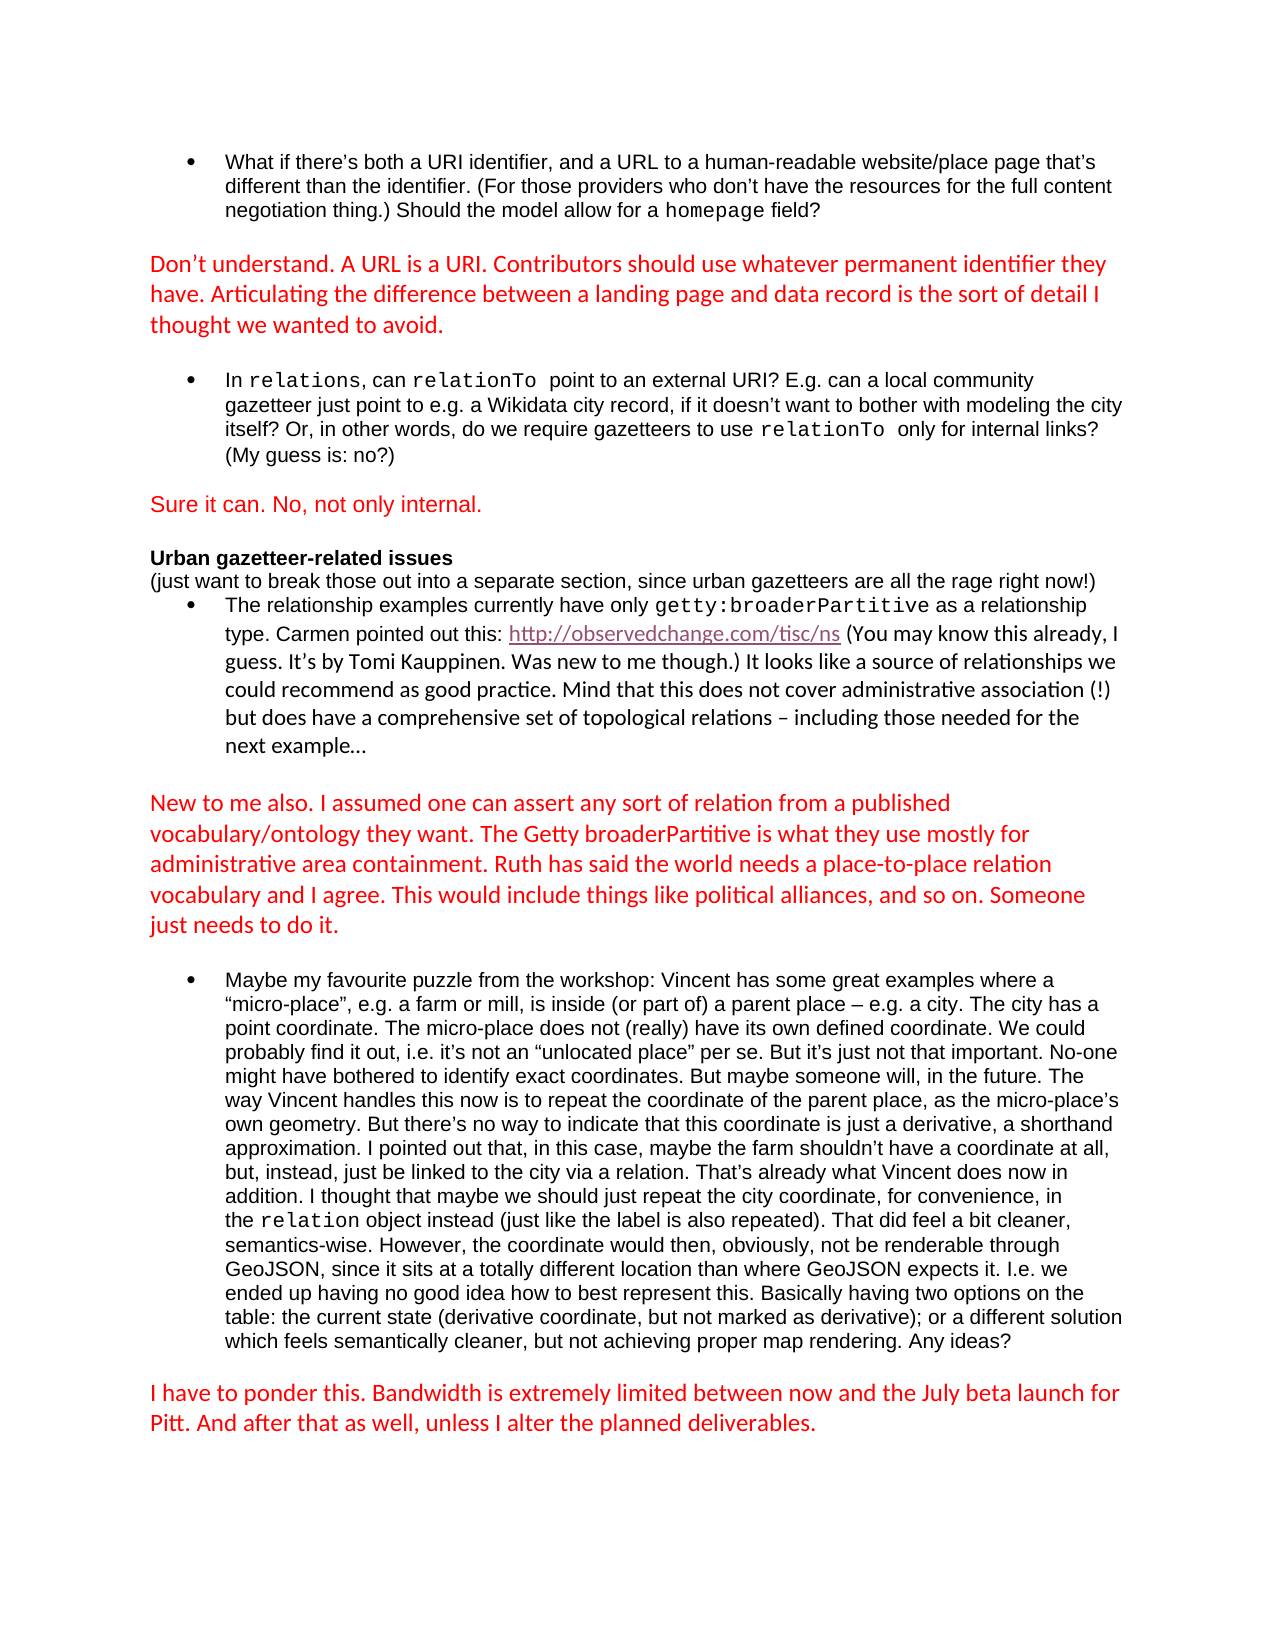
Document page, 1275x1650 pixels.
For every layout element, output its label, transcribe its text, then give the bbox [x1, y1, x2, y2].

text Sure it can. No, not only internal. [150, 491, 1125, 517]
text I have to ponder this. Bandwidth is extremely limited between now and the July beta launch for Pitt. And after that as well, unless I alter the planned deliverables. [150, 1377, 1125, 1438]
list The relationship examples currently have only getty:broaderPartitive as a relationship type. Carmen pointed out this: http://observedchange.com/tisc/ns (You may know this already, I guess. It’s by Tomi Kauppinen. Was new to me though.) It looks like a source of relationships we could recommend as good practice. Mind that this does not cover administrative association (!) but does have a comprehensive set of topological relations – including those needed for the next example… [187, 593, 1125, 759]
list What if there’s both a URI identifier, and a URL to a human-readable website/place page that’s different than the identifier. (For those providers who don’t have the resources for the full content negotiation thing.) Should the model allow for a homepage field? [187, 150, 1125, 224]
list Maybe my favourite puzzle from the workshop: Vincent has some great examples where a “micro-place”, e.g. a farm or mill, is inside (or part of) a parent place – e.g. a city. The city has a point coordinate. The micro-place does not (really) have its own defined coordinate. We could probably find it out, i.e. it’s not an “unlocated place” per se. But it’s just not that important. No-one might have bothered to identify exact coordinates. But maybe someone will, in the future. The way Vincent handles this now is to repeat the coordinate of the parent place, as the micro-place’s own geometry. But there’s no way to indicate that this coordinate is just a derivative, a shorthand approximation. I pointed out that, in this case, maybe the farm shouldn’t have a coordinate at all, but, instead, just be linked to the city via a relation. That’s already what Vincent does now in addition. I thought that maybe we should just repeat the city coordinate, for convenience, in the relation object instead (just like the label is also repeated). That did feel a bit cleaner, semantics-wise. However, the coordinate would then, obviously, not be renderable through GeoJSON, since it sits at a totally different location than where GeoJSON expects it. I.e. we ended up having no good idea how to best represent this. Basically having two options on the table: the current state (derivative coordinate, but not marked as derivative); or a different solution which feels semantically cleaner, but not achieving proper map rendering. Any ideas? [187, 968, 1125, 1353]
text (just want to break those out into a separate section, since urban gazetteers are all the rage right now!) [150, 569, 1125, 593]
text Urban gazetteer-related issues [150, 545, 1125, 569]
text New to me also. I assumed one can assert any sort of relation from a published vocabulary/ontology they want. The Getty broaderPartitive is what they use mostly for administrative area containment. Ruth has said the world needs a place-to-place relation vocabulary and I agree. This would include things like political alliances, and so on. Someone just needs to do it. [150, 787, 1125, 940]
list In relations, can relationTo point to an external URI? E.g. can a local community gazetteer just point to e.g. a Wikidata city record, if it doesn’t want to bother with modeling the city itself? Or, in other words, do we require gazetteers to use relationTo only for internal links? (My guess is: no?) [187, 367, 1125, 467]
text Don’t understand. A URL is a URI. Contributors should use whatever permanent identifier they have. Articulating the difference between a landing page and data record is the sort of detail I thought we wanted to avoid. [150, 248, 1125, 339]
